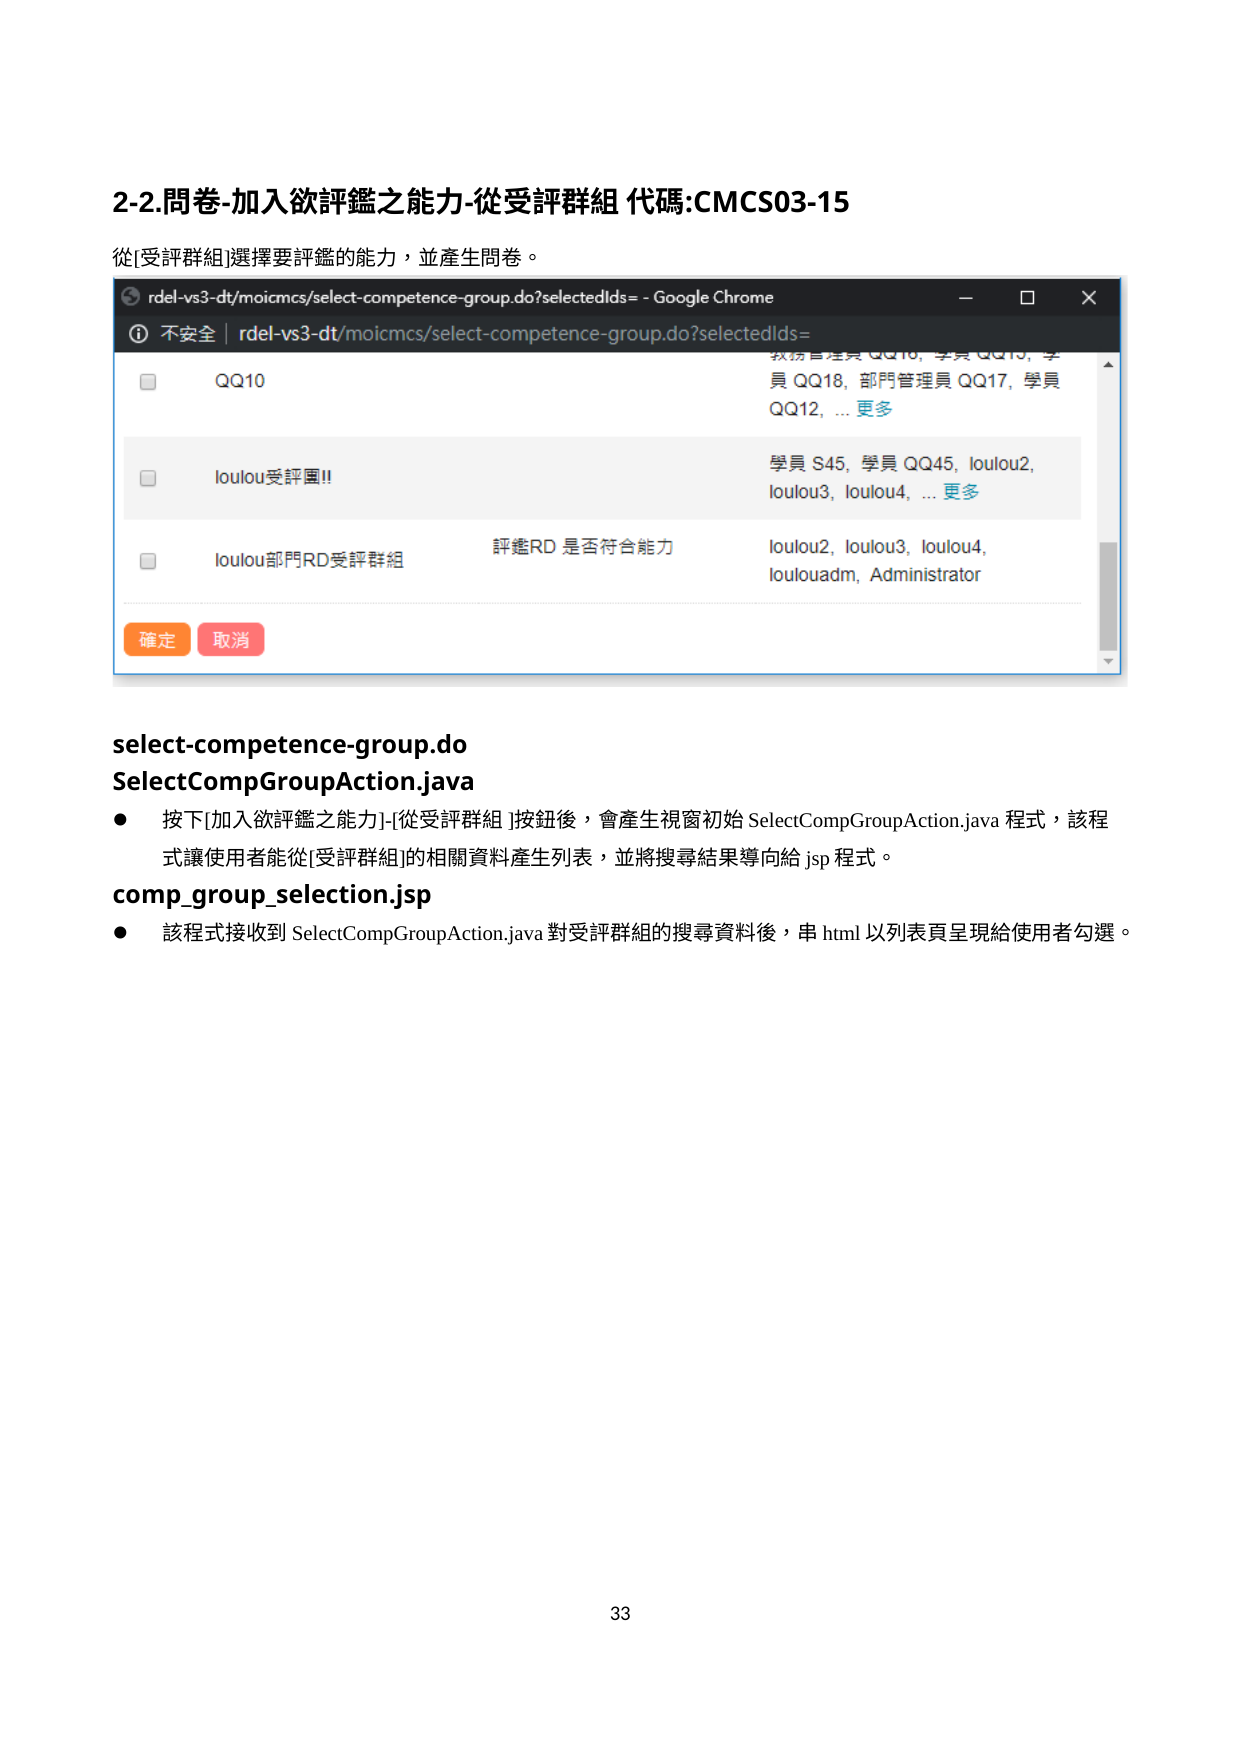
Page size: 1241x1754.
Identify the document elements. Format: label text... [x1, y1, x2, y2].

subtitle select-competence-group.do [112, 725, 1128, 762]
list 該程式接收到SelectCompGroupAction.java對受評群組的搜尋資料後，串html以列表頁呈現給使用者勾選。 [112, 912, 1128, 950]
subtitle comp_group_selection.jsp [112, 875, 1128, 912]
picture [112, 275, 1128, 687]
list 按下[加入欲評鑑之能力]-[從受評群組 ]按鈕後，會產生視窗初始SelectCompGroupAction.java 程式，該程式讓使用者能從[受評群組]的相關資料產生列表，並將搜尋結果導向給jsp程式。 [112, 800, 1128, 875]
subtitle 2-2.問卷-加入欲評鑑之能力-從受評群組 代碼:CMCS03-15 [112, 162, 1128, 237]
subtitle SelectCompGroupAction.java [112, 762, 1128, 800]
text 從[受評群組]選擇要評鑑的能力，並產生問卷。 [112, 237, 1128, 275]
